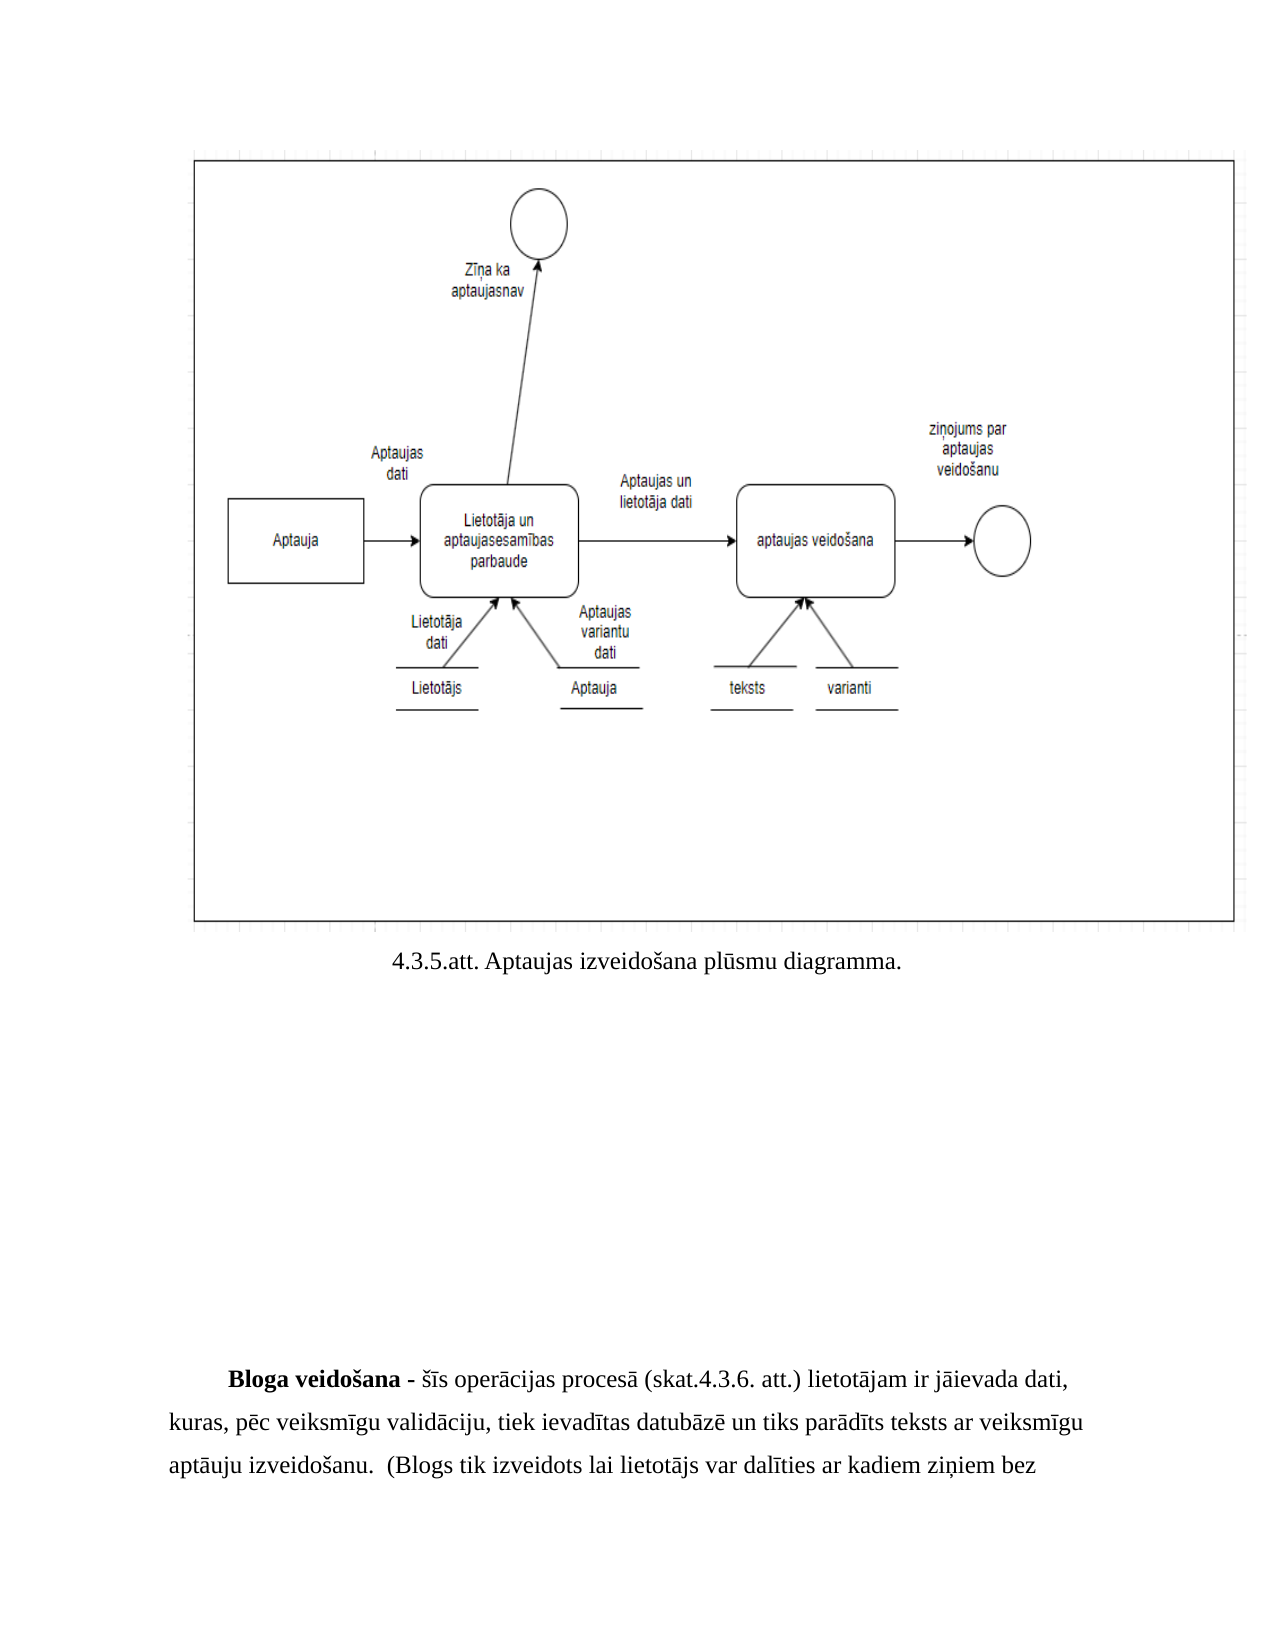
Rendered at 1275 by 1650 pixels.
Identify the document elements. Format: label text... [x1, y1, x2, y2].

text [169, 1364, 1125, 1479]
text 4.3.5.att. Aptaujas izveidošana plūsmu diagramma. [169, 150, 1125, 974]
